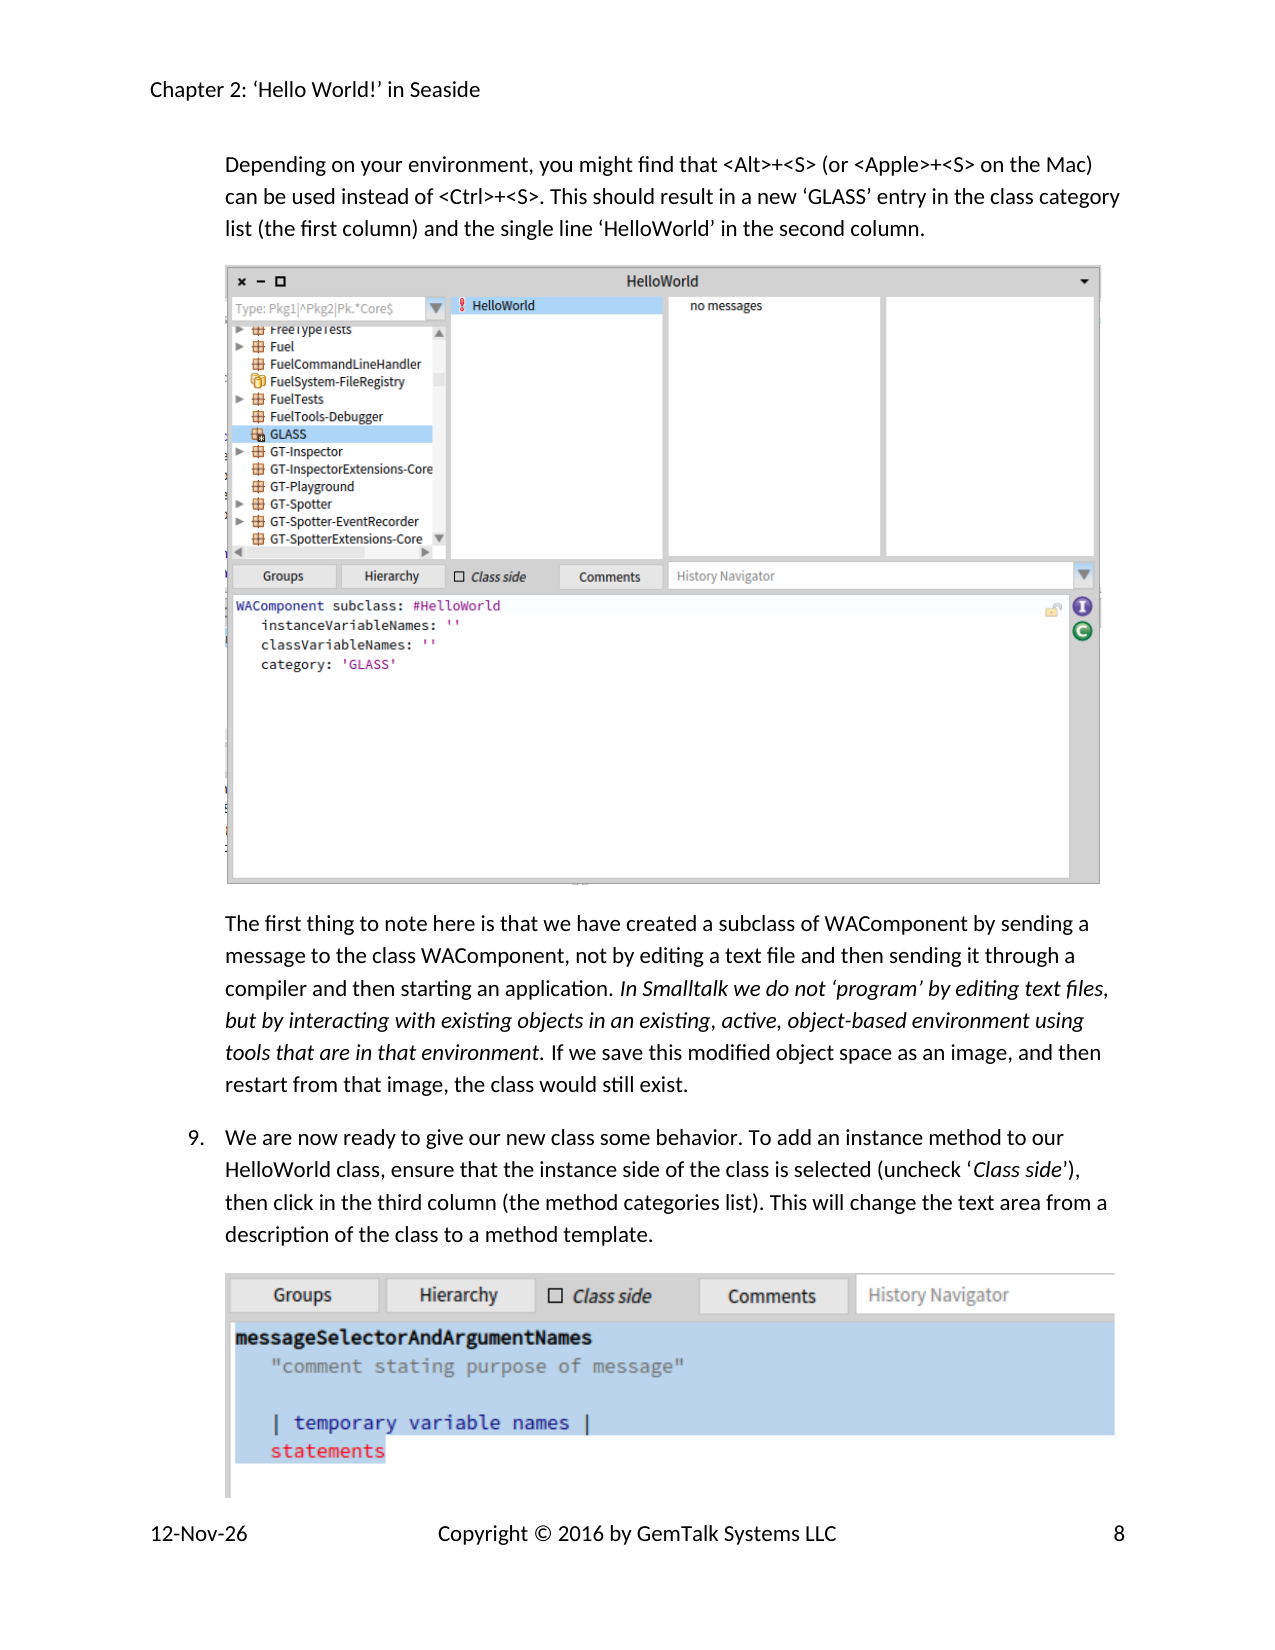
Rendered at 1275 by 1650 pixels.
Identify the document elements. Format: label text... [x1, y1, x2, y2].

list The first thing to note here is that we have created a subclass of WAComponent by sending a message to the class WAComponent, not by editing a text file and then sending it through a compiler and then starting an application. In Smalltalk we do not ‘program’ by editing text files, but by interacting with existing objects in an existing, active, object-based environment using tools that are in that environment. If we save this modified object space as an image, and then restart from that image, the class would still exist. [225, 909, 1125, 1098]
picture [225, 265, 1102, 885]
list Depending on your environment, you might find that <Alt>+<S> (or <Apple>+<S> on the Mac) can be used instead of <Ctrl>+<S>. This should result in a new ‘GLASS’ entry in the class category list (the first column) and the single line ‘HelloWorld’ in the second column. [225, 150, 1125, 242]
picture [225, 1273, 1115, 1498]
list We are now ready to give our new class some behavior. To add an instance method to our HelloWorld class, ensure that the instance side of the class is selected (uncheck ‘Class side’), then click in the third column (the method categories list). This will change the text area from a description of the class to a method template. [187, 1123, 1125, 1248]
